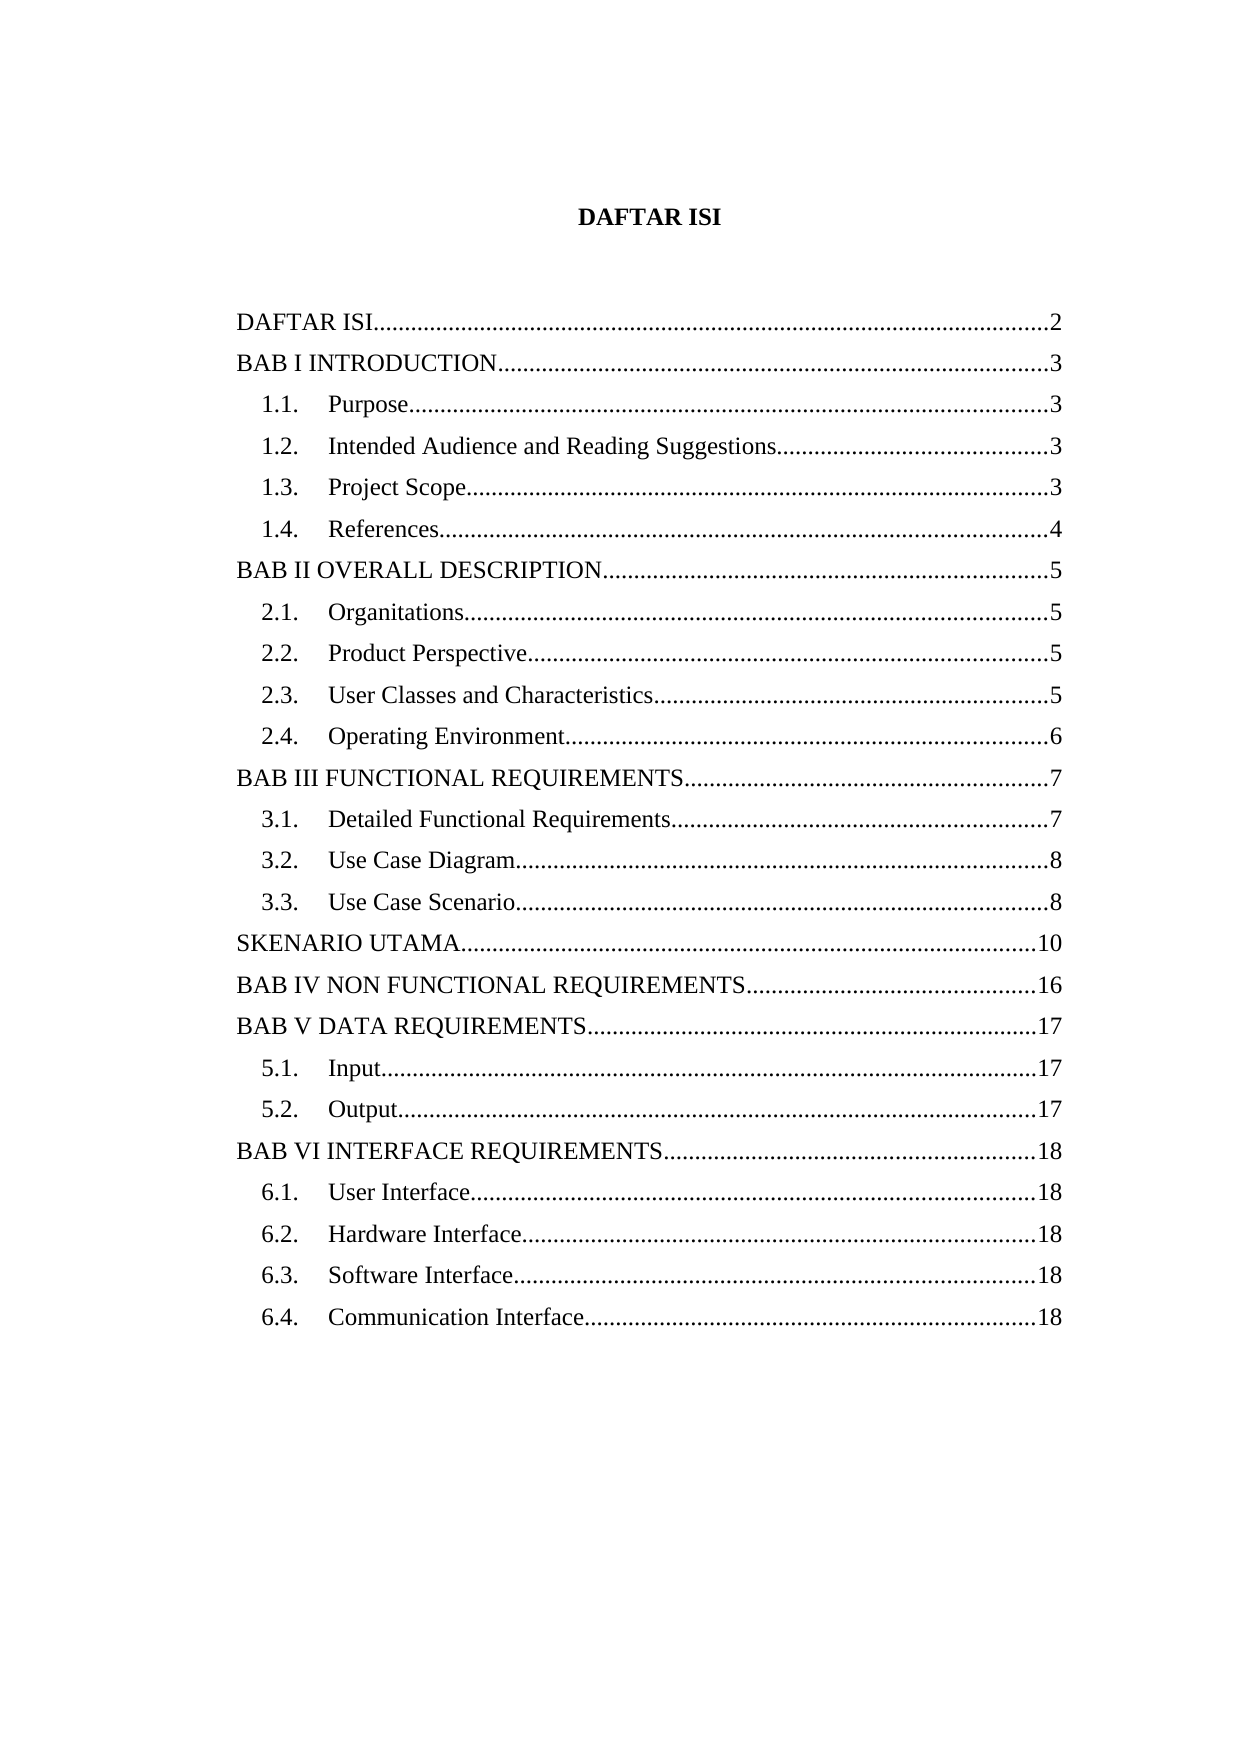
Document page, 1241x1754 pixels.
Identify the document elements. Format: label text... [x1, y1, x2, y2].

subtitle DAFTAR ISI [236, 202, 1063, 231]
